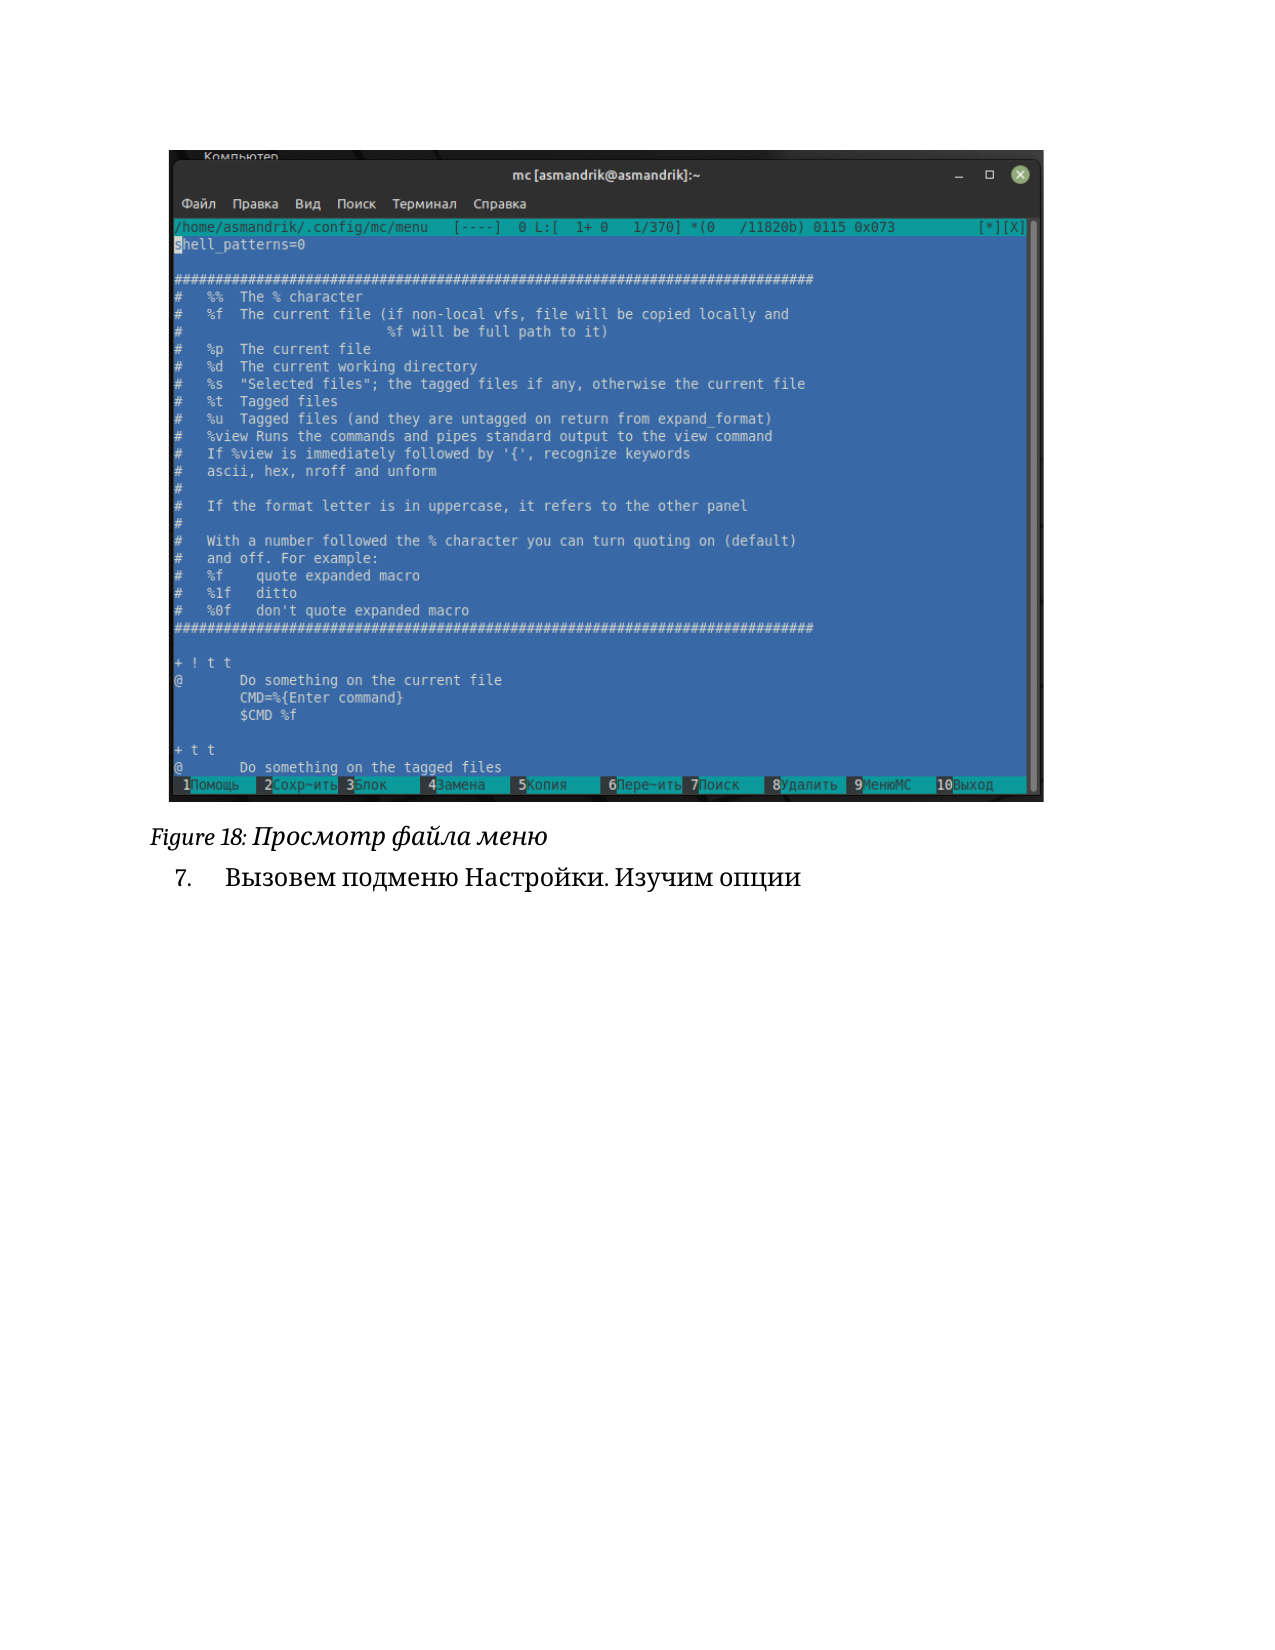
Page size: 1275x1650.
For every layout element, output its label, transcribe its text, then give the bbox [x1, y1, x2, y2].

list Вызовем подменю Настройки. Изучим опции [175, 864, 1125, 893]
text Figure 18: Просмотр файла меню [150, 823, 1125, 851]
picture [168, 150, 1044, 802]
